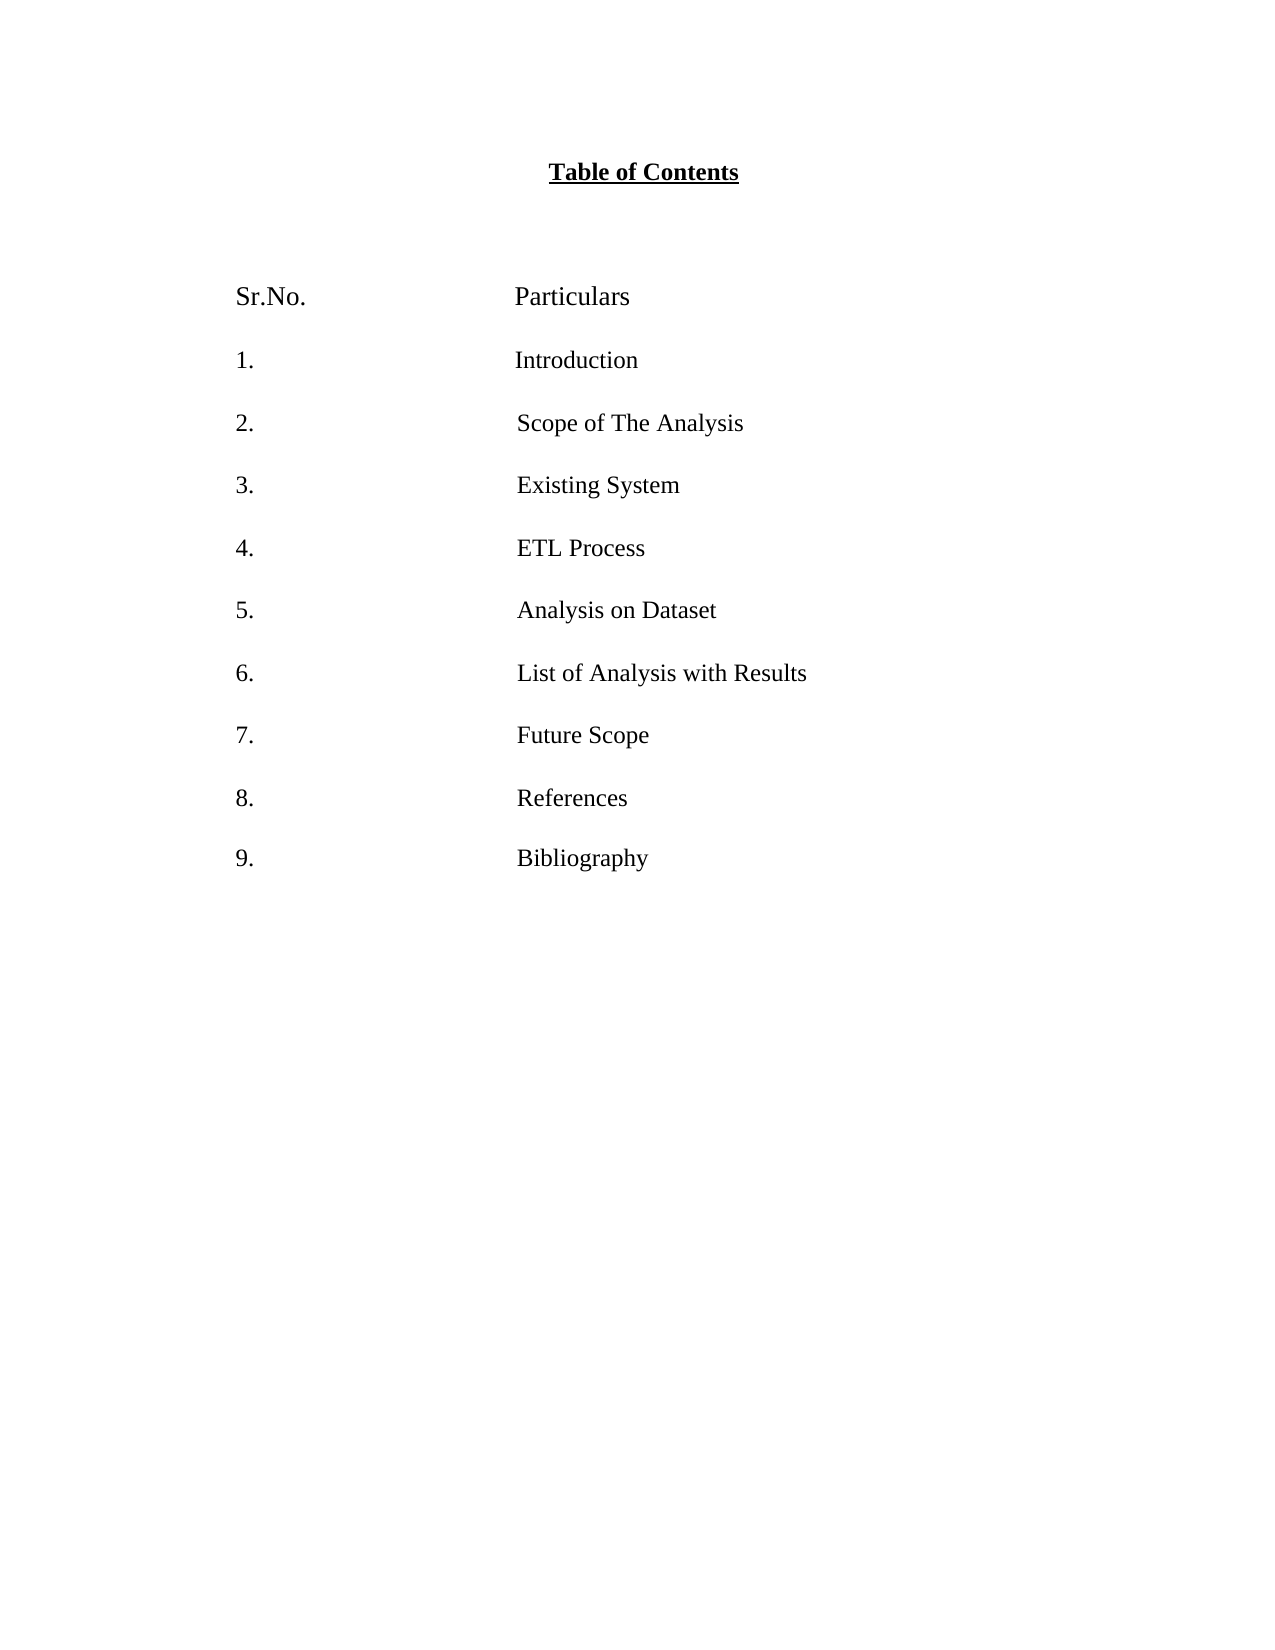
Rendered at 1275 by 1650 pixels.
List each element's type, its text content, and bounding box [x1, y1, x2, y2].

subtitle Table of Contents [162, 157, 1125, 186]
table_cell 8. [230, 766, 410, 829]
table_cell 6. [230, 641, 410, 704]
table_header Sr.No. [230, 282, 410, 329]
table_cell 2. [230, 391, 410, 454]
table_cell 7. [230, 704, 410, 766]
table_header Particulars [410, 282, 812, 329]
table_cell References [410, 766, 812, 829]
table_cell 4. [230, 516, 410, 579]
table_cell Existing System [410, 454, 812, 516]
table_cell Bibliography [410, 829, 812, 874]
table_cell Future Scope [410, 704, 812, 766]
table_cell ETL Process [410, 516, 812, 579]
table_cell 3. [230, 454, 410, 516]
table_cell 5. [230, 579, 410, 641]
table_cell 1. [230, 329, 410, 391]
table_cell List of Analysis with Results [410, 641, 812, 704]
table_cell Analysis on Dataset [410, 579, 812, 641]
table_cell Scope of The Analysis [410, 391, 812, 454]
table_cell Introduction [410, 329, 812, 391]
table_cell 9. [230, 829, 410, 874]
